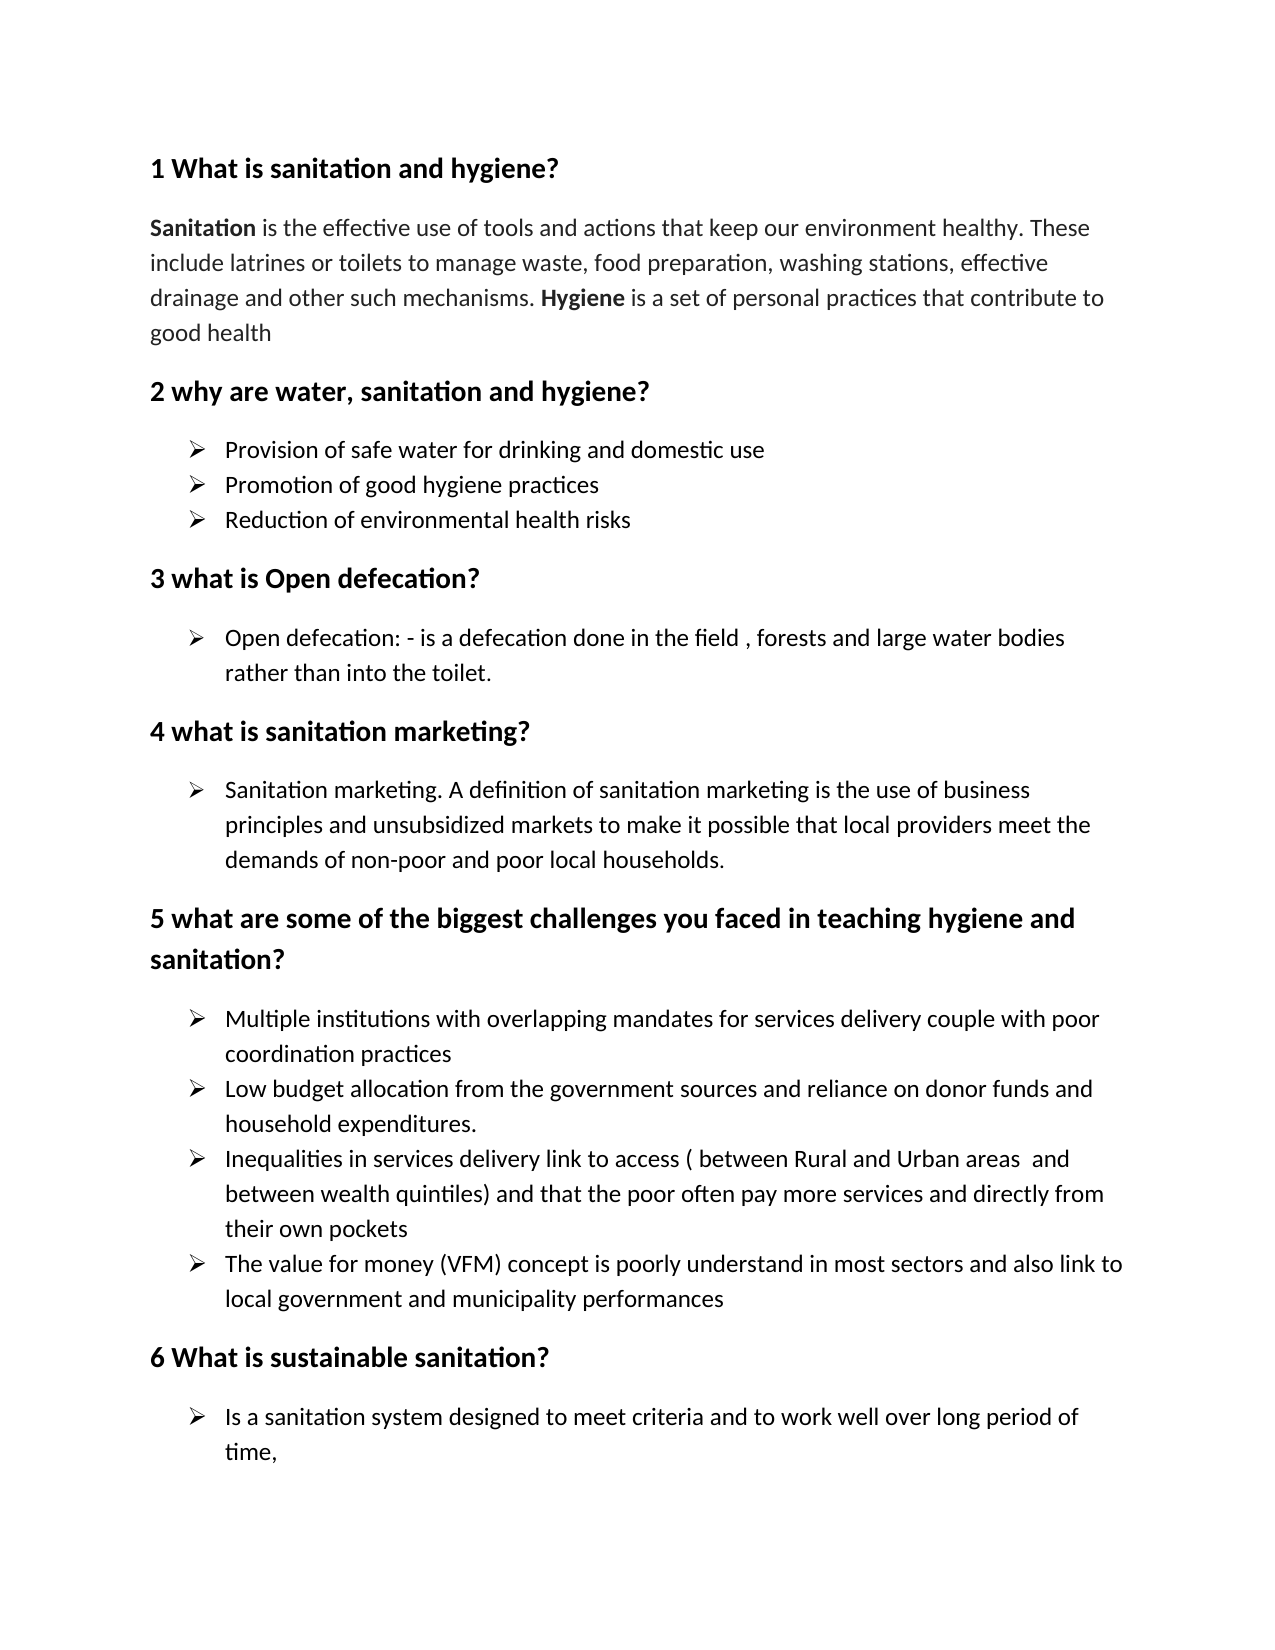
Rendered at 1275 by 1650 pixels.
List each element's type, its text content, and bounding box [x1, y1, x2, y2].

text 5 what are some of the biggest challenges you faced in teaching hygiene and sanitation? [150, 900, 1125, 977]
list Open defecation: - is a defecation done in the field , forests and large water bodies rather than into the toilet. [187, 622, 1125, 687]
list Inequalities in services delivery link to access ( between Rural and Urban areas and between wealth quintiles) and that the poor often pay more services and directly from their own pockets [187, 1143, 1125, 1244]
text 1 What is sanitation and hygiene? [150, 150, 1125, 186]
list Reduction of environmental health risks [187, 504, 1125, 535]
list Provision of safe water for drinking and domestic use [187, 434, 1125, 465]
list Low budget allocation from the government sources and reliance on donor funds and household expenditures. [187, 1073, 1125, 1139]
list The value for money (VFM) concept is poorly understand in most sectors and also link to local government and municipality performances [187, 1248, 1125, 1314]
text 3 what is Open defecation? [150, 560, 1125, 596]
list Multiple institutions with overlapping mandates for services delivery couple with poor coordination practices [187, 1003, 1125, 1069]
list Is a sanitation system designed to meet criteria and to work well over long period of time, [187, 1401, 1125, 1466]
text Sanitation is the effective use of tools and actions that keep our environment healthy. These include latrines or toilets to manage waste, food preparation, washing stations, effective drainage and other such mechanisms. Hygiene is a set of personal practices that contribute to good health [150, 212, 1125, 347]
text 4 what is sanitation marketing? [150, 713, 1125, 748]
list Promotion of good hygiene practices [187, 469, 1125, 500]
text 2 why are water, sanitation and hygiene? [150, 373, 1125, 408]
list Sanitation marketing. A definition of sanitation marketing is the use of business principles and unsubsidized markets to make it possible that local providers meet the demands of non-poor and poor local households. [187, 774, 1125, 875]
text 6 What is sustainable sanitation? [150, 1339, 1125, 1374]
